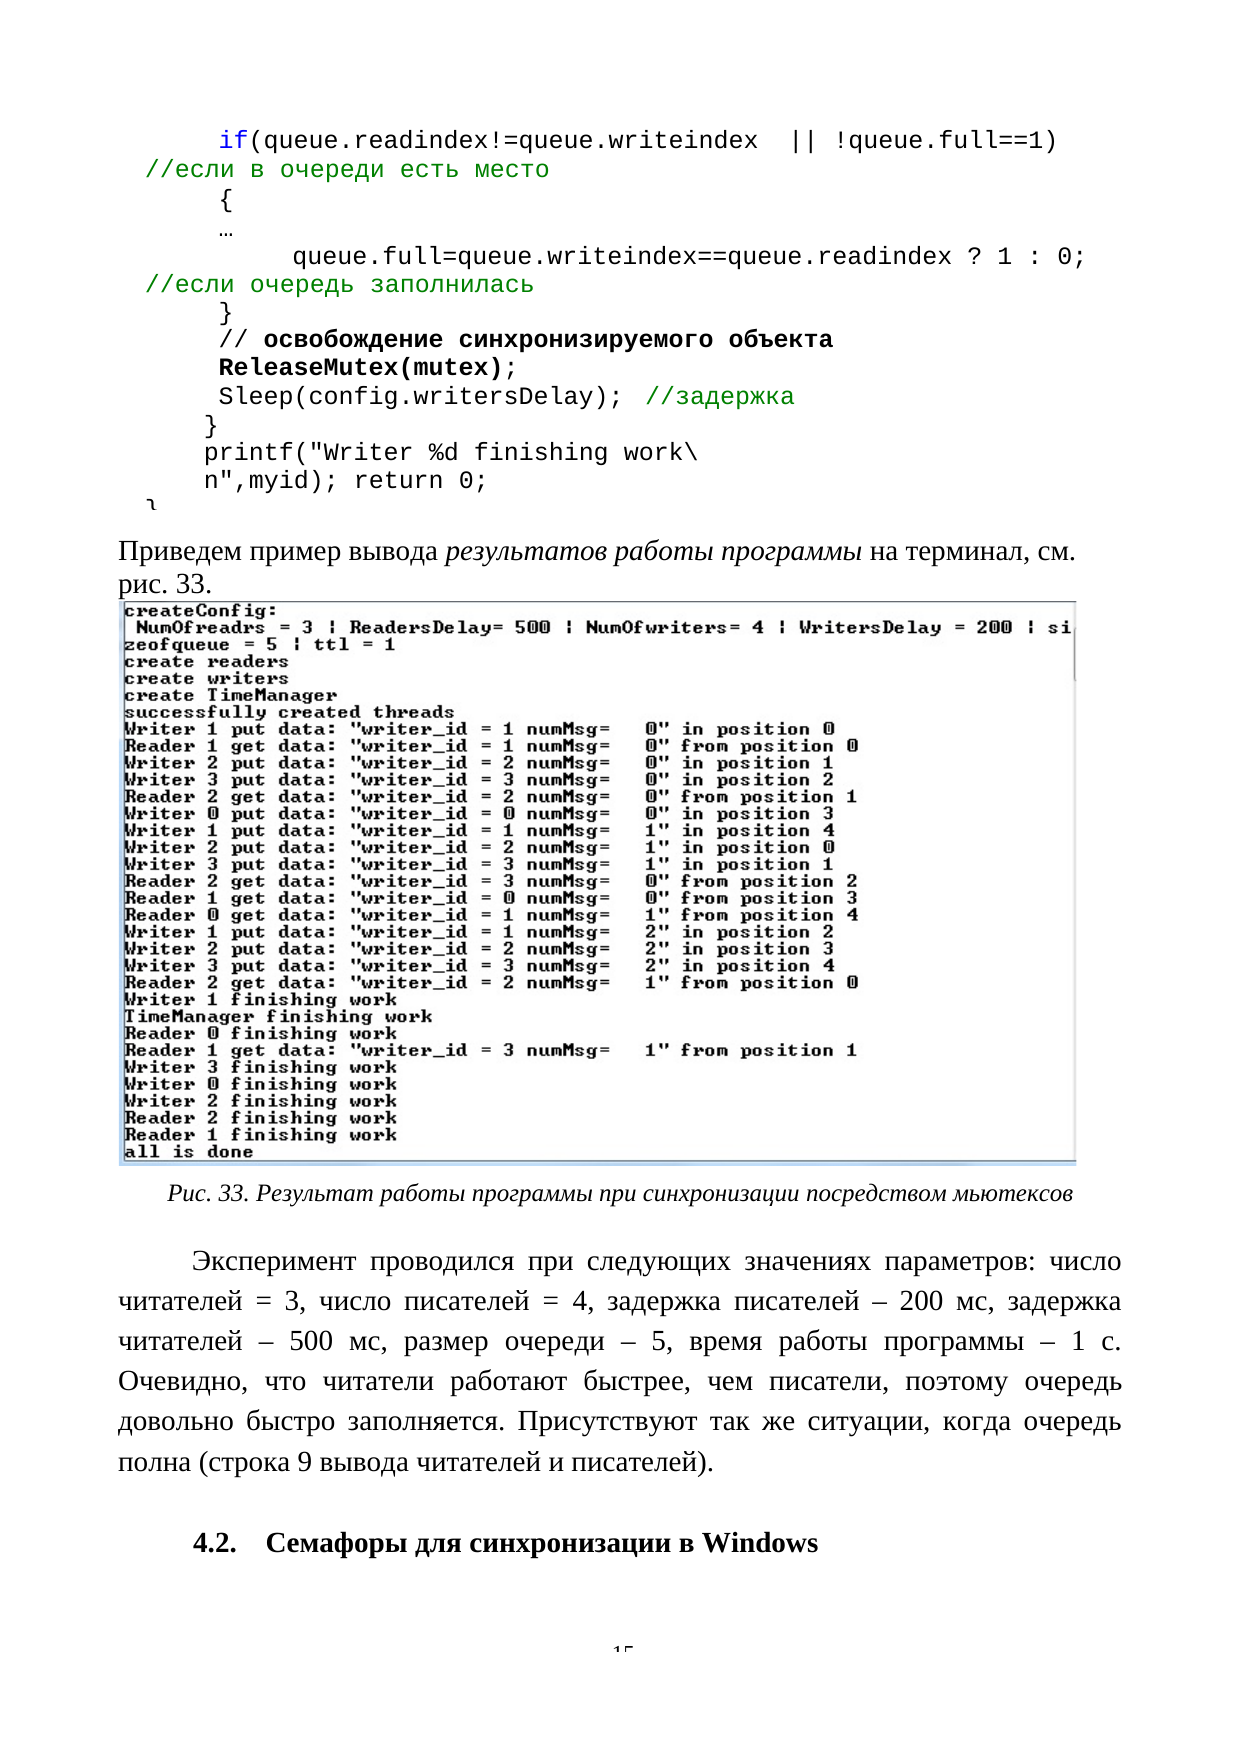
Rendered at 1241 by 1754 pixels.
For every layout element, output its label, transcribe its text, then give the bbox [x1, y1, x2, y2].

text Эксперимент проводился при следующих значениях параметров: число читателей = 3, число писателей = 4, задержка писателей – 200 мс, задержка читателей – 500 мс, размер очереди – 5, время работы программы – 1 с. Очевидно, что читатели работают быстрее, чем писатели, поэтому очередь довольно быстро заполняется. Присутствуют так же ситуации, когда очередь полна (строка 9 вывода читателей и писателей). [118, 1243, 1122, 1477]
picture [118, 601, 1077, 1166]
text Приведем пример вывода результатов работы программы на терминал, см. рис. 33. [118, 533, 1078, 600]
text Рис. 33. Результат работы программы при синхронизации посредством мьютексов [167, 1178, 1192, 1207]
subtitle Семафоры для синхронизации в Windows [193, 1525, 1192, 1558]
